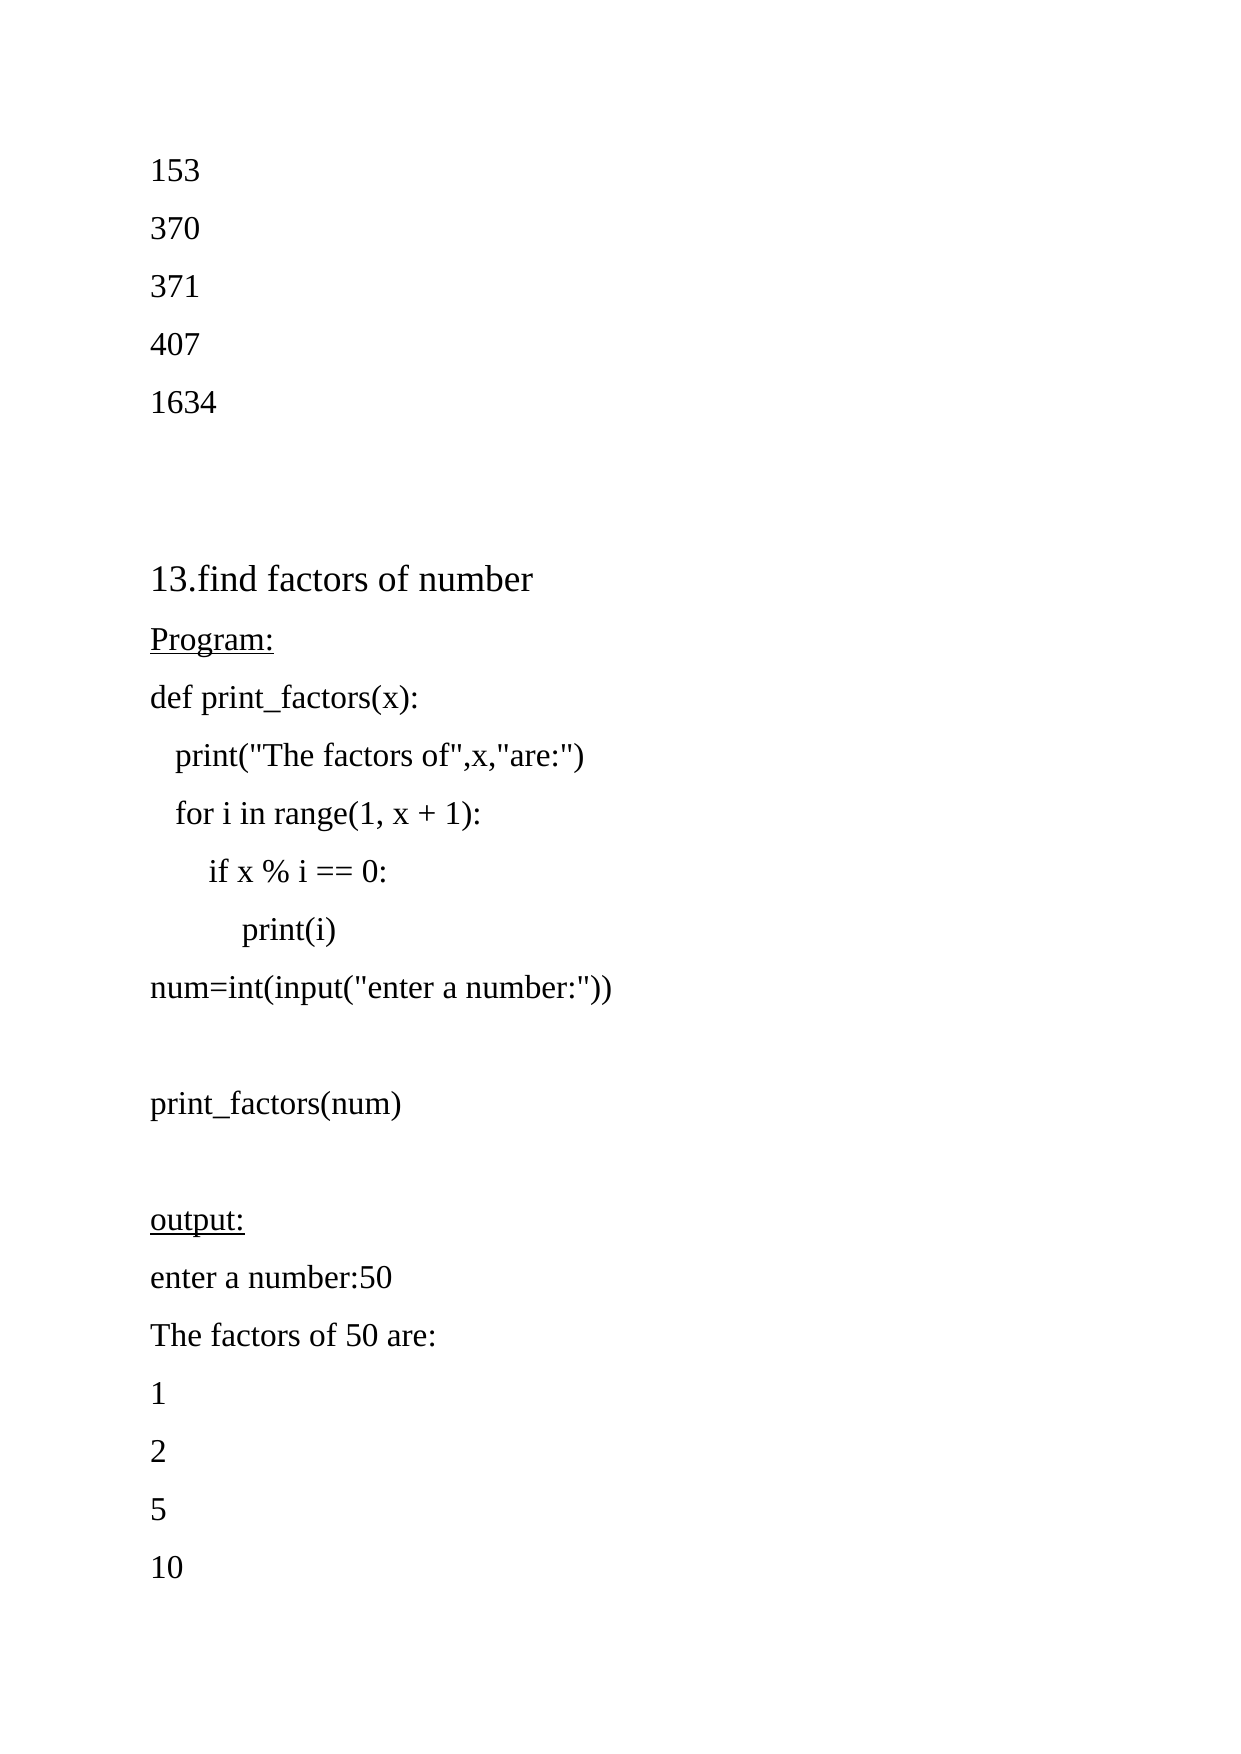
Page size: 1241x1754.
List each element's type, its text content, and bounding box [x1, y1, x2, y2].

text if x % i == 0: [150, 851, 1090, 890]
text 371 [150, 266, 1090, 304]
text for i in range(1, x + 1): [150, 793, 1090, 832]
text 10 [150, 1548, 1090, 1586]
text print(i) [150, 909, 1090, 948]
text The factors of 50 are: [150, 1316, 1090, 1354]
text 370 [150, 208, 1090, 246]
text 407 [150, 324, 1090, 362]
text 5 [150, 1490, 1090, 1528]
text print("The factors of",x,"are:") [150, 735, 1090, 774]
text def print_factors(x): [150, 677, 1090, 716]
text 1634 [150, 382, 1090, 420]
text Program: [150, 619, 1090, 658]
text num=int(input("enter a number:")) [150, 967, 1090, 1006]
text 1 [150, 1374, 1090, 1412]
text enter a number:50 [150, 1258, 1090, 1296]
text 153 [150, 150, 1090, 188]
text 13.find factors of number [150, 556, 1090, 599]
text output: [150, 1199, 1090, 1238]
text 2 [150, 1432, 1090, 1470]
text print_factors(num) [150, 1083, 1090, 1122]
